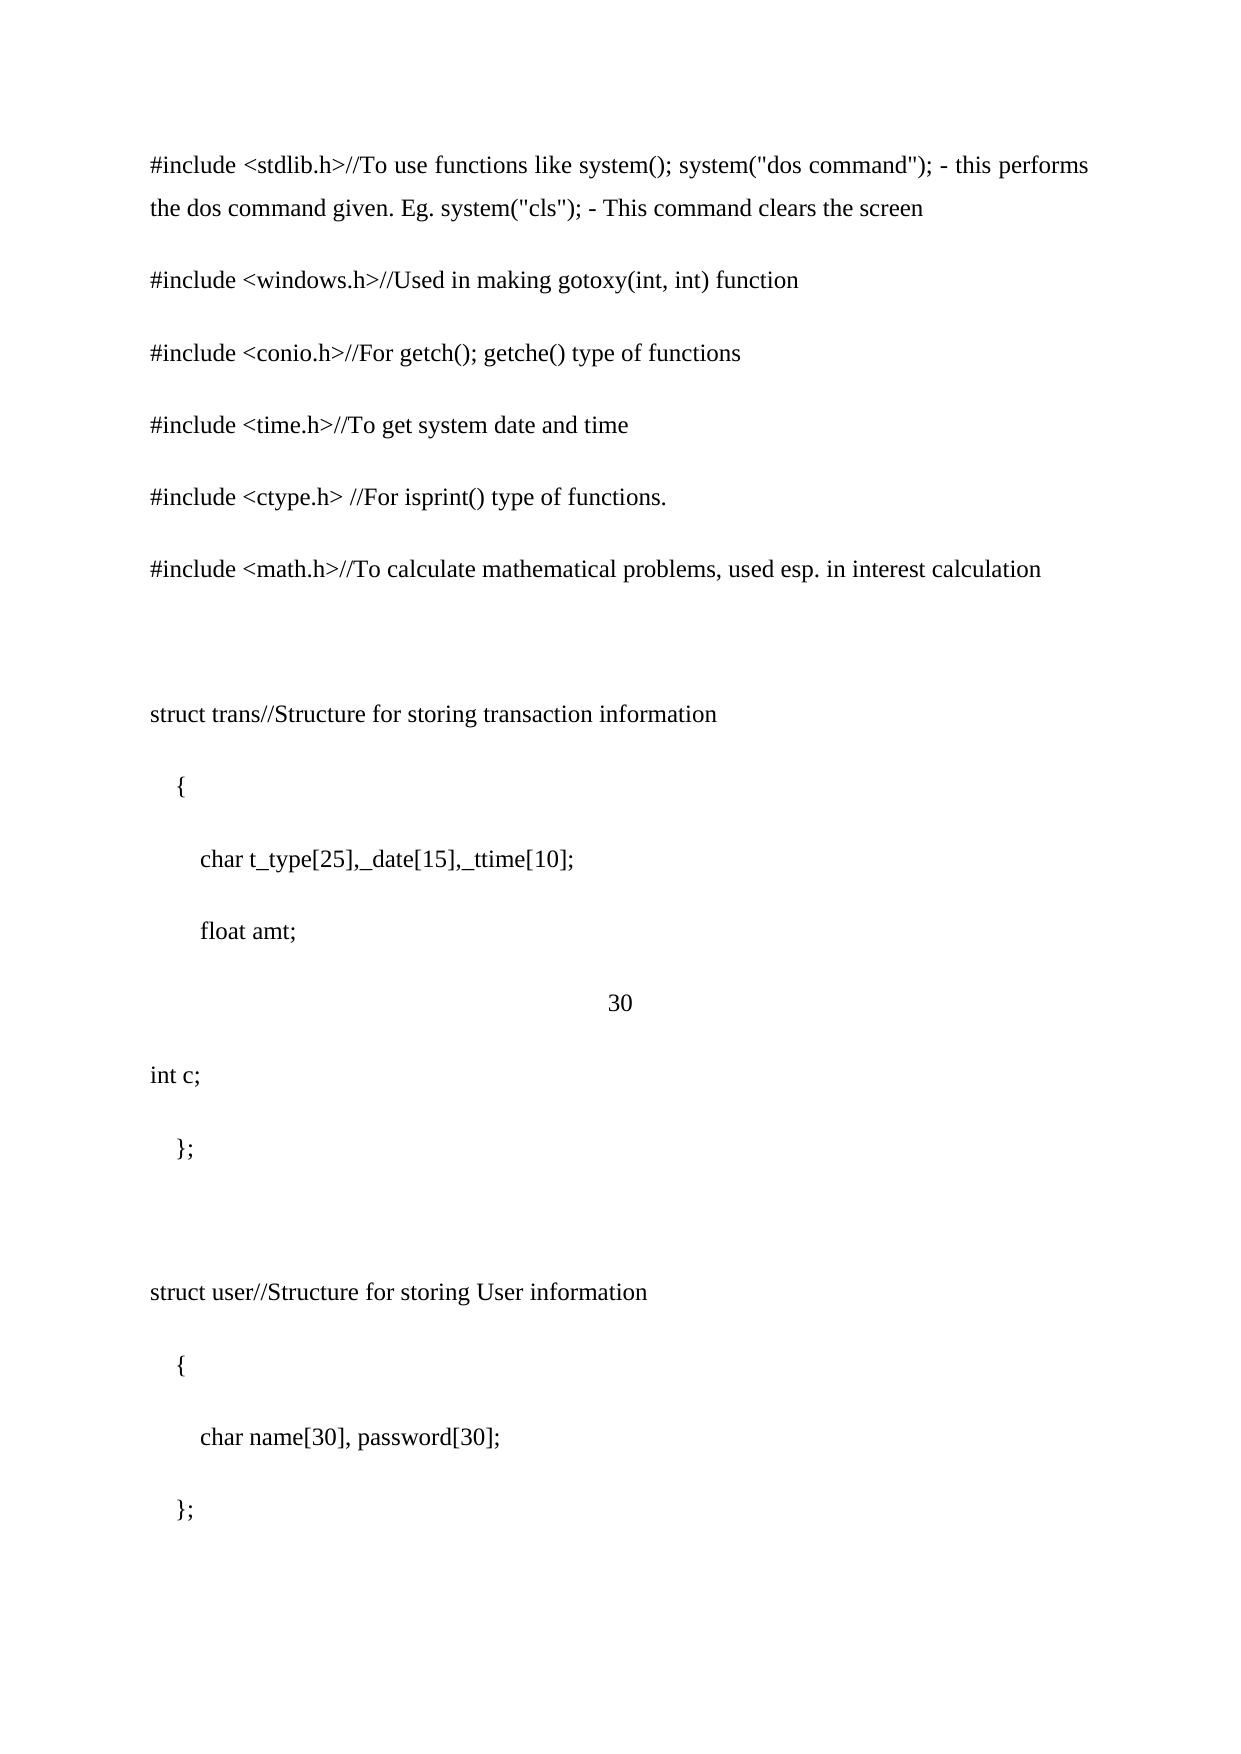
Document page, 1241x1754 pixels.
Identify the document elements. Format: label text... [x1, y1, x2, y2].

text #include <math.h>//To calculate mathematical problems, used esp. in interest calculation [150, 554, 1090, 583]
text float amt; [150, 916, 1090, 945]
text #include <ctype.h> //For isprint() type of functions. [150, 482, 1090, 511]
text #include <conio.h>//For getch(); getche() type of functions [150, 338, 1090, 366]
text { [150, 1350, 1090, 1378]
text struct user//Structure for storing User information [150, 1277, 1090, 1306]
text #include <time.h>//To get system date and time [150, 410, 1090, 439]
text }; [150, 1494, 1090, 1523]
text }; [150, 1133, 1090, 1162]
text char t_type[25],_date[15],_ttime[10]; [150, 844, 1090, 872]
text { [150, 771, 1090, 800]
text struct trans//Structure for storing transaction information [150, 699, 1090, 728]
text 30 [150, 988, 1090, 1017]
text char name[30], password[30]; [150, 1422, 1090, 1451]
text #include <windows.h>//Used in making gotoxy(int, int) function [150, 265, 1090, 294]
text #include <stdlib.h>//To use functions like system(); system("dos command"); - this performs the dos command given. Eg. system("cls"); - This command clears the screen [150, 150, 1090, 222]
text int c; [150, 1061, 1090, 1089]
